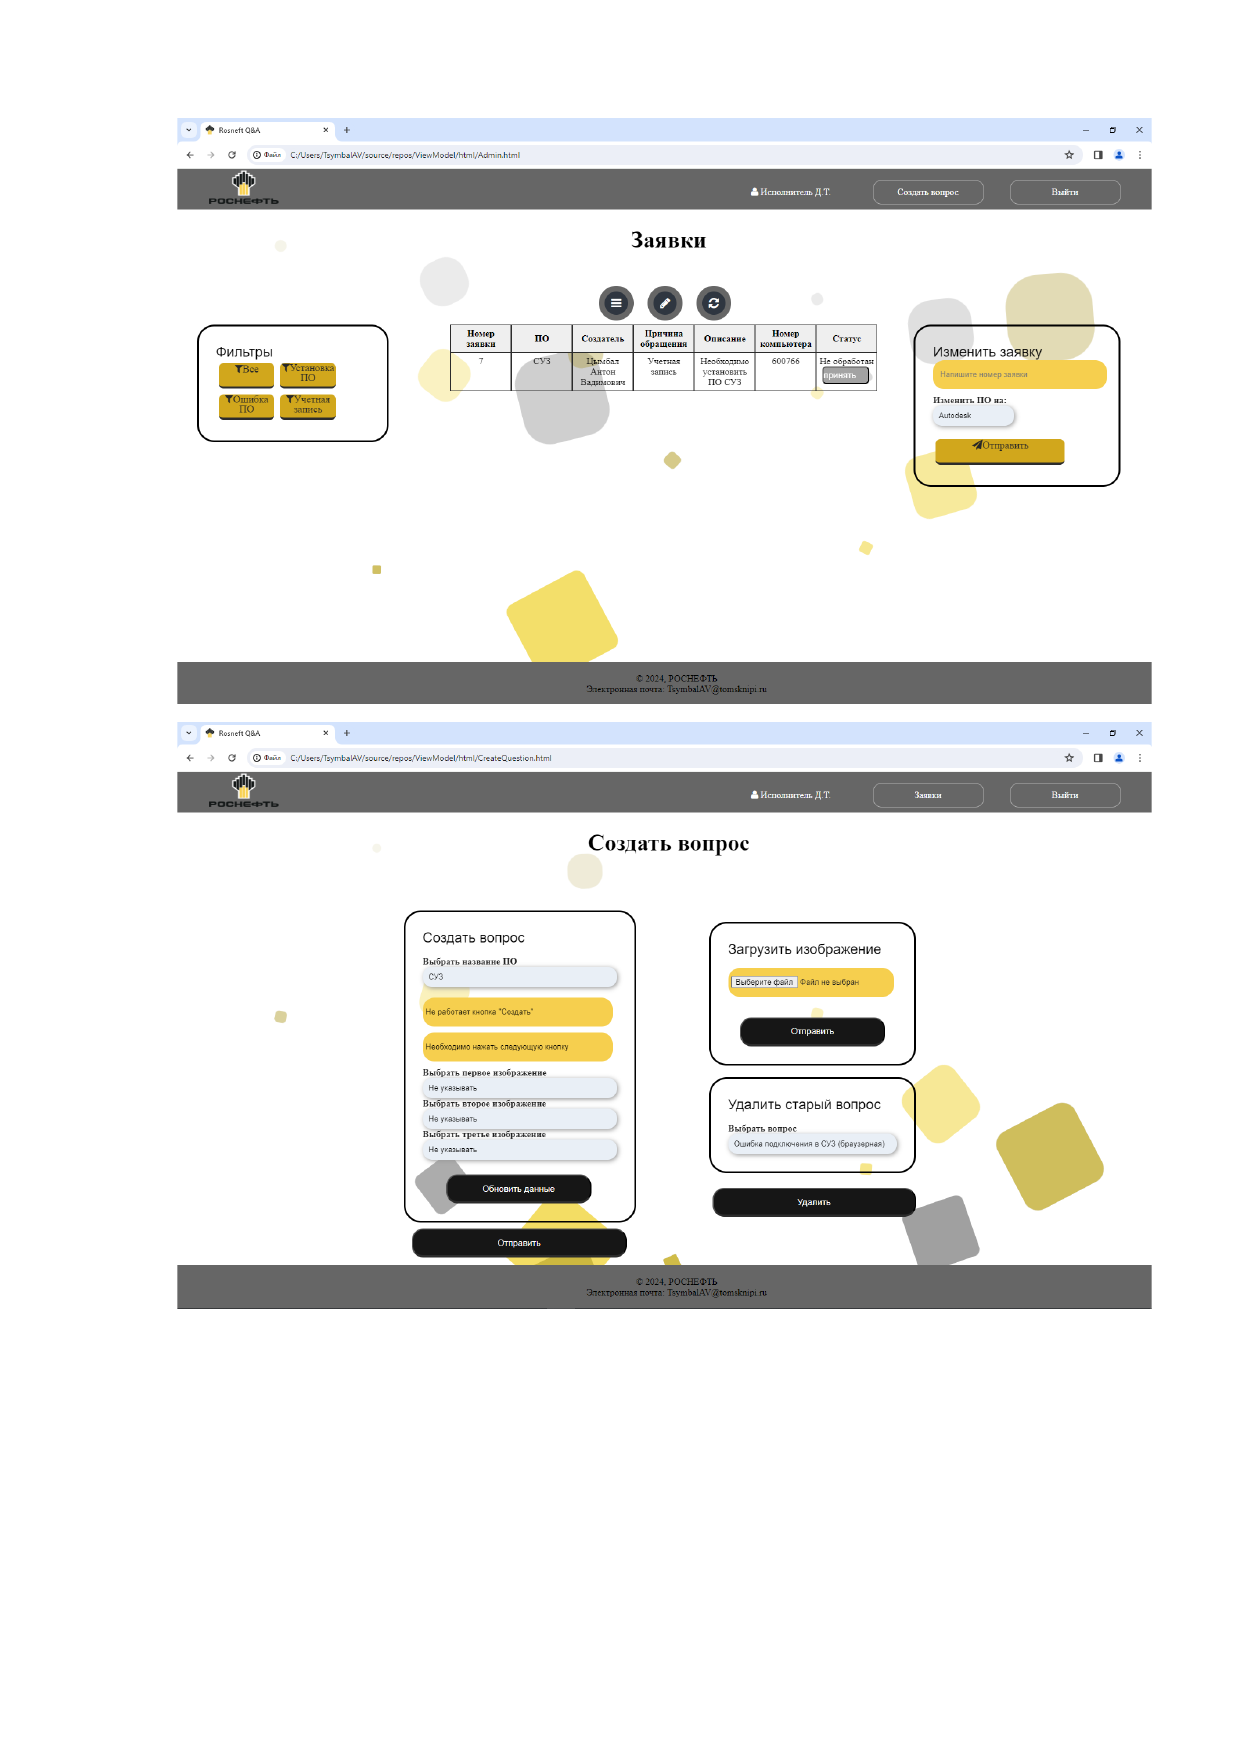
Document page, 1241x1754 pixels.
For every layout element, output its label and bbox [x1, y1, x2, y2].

picture [177, 722, 1152, 1309]
picture [177, 118, 1152, 704]
